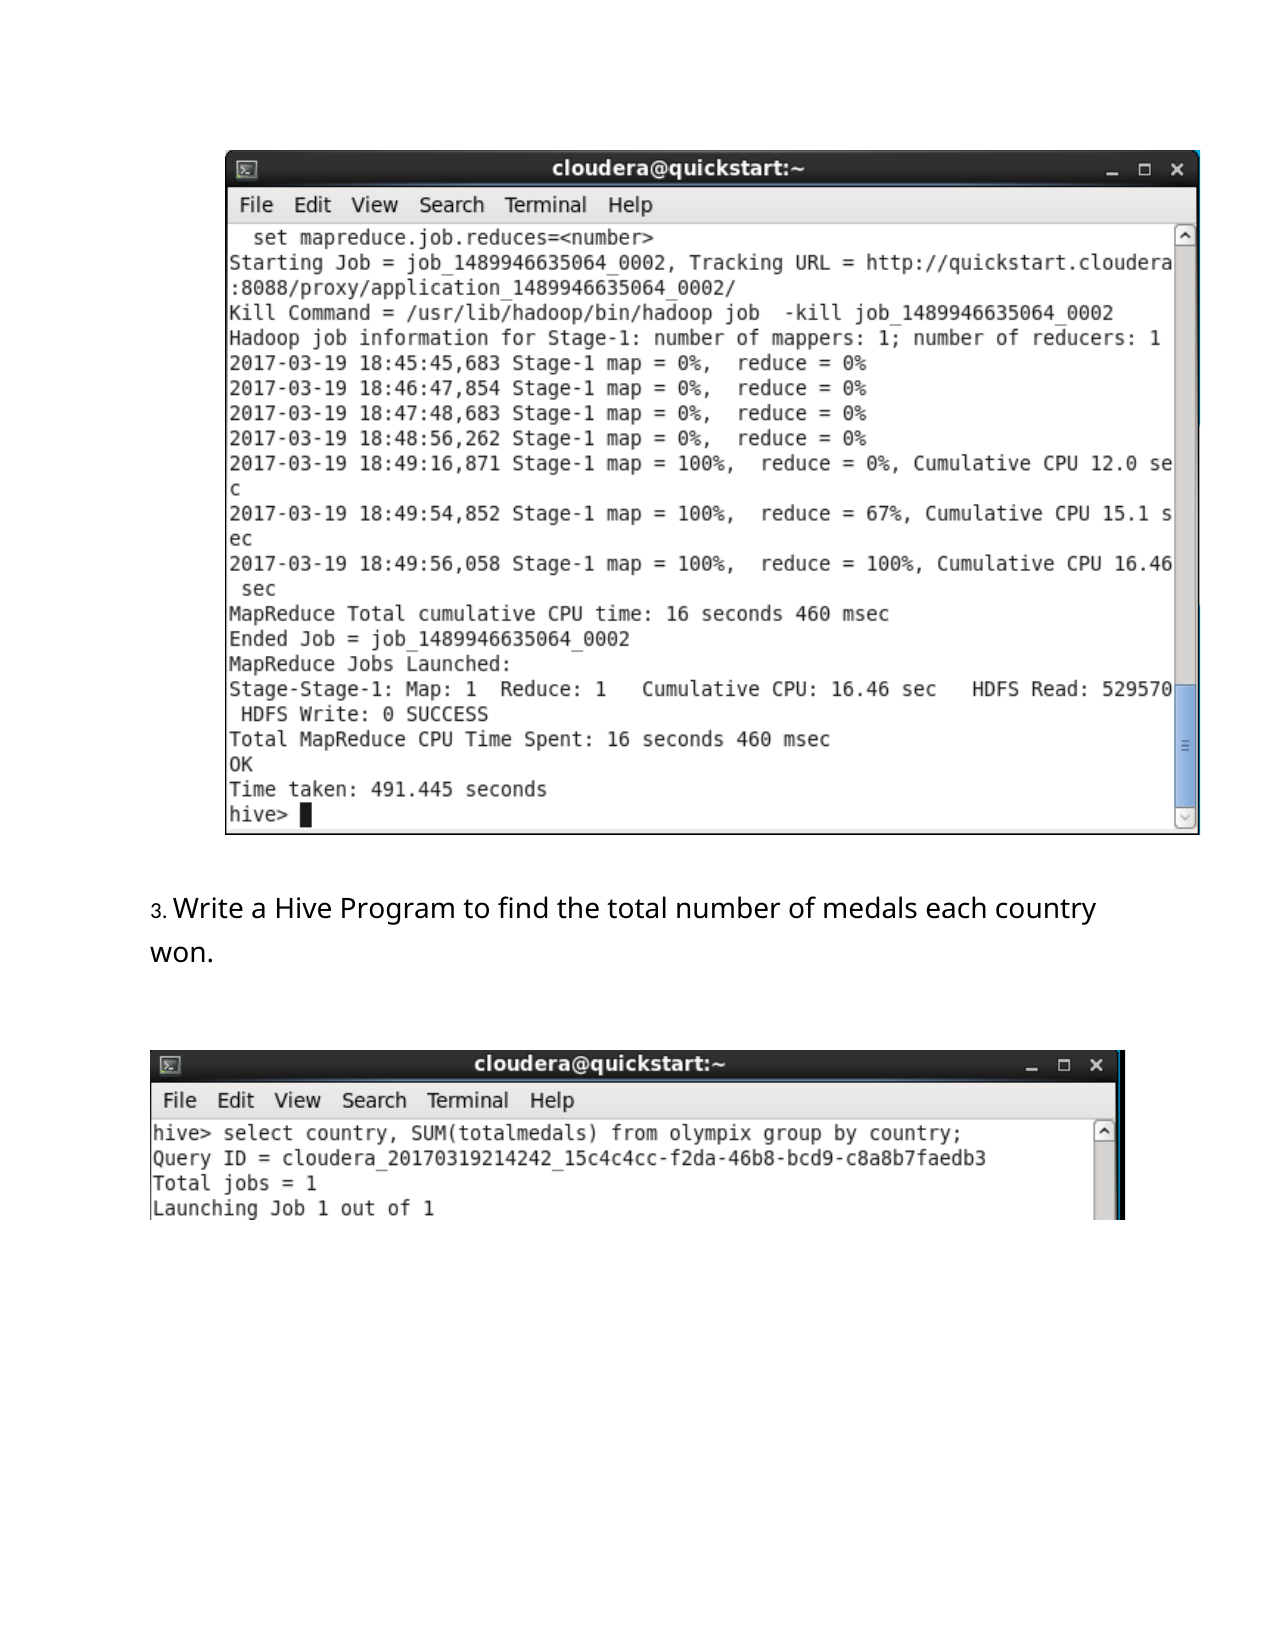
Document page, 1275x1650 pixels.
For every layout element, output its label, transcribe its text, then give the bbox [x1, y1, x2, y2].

text 3. Write a Hive Program to find the total number of medals each country won. [150, 888, 1125, 970]
picture [225, 150, 1200, 835]
picture [150, 1050, 1117, 1220]
picture [1121, 1050, 1125, 1220]
